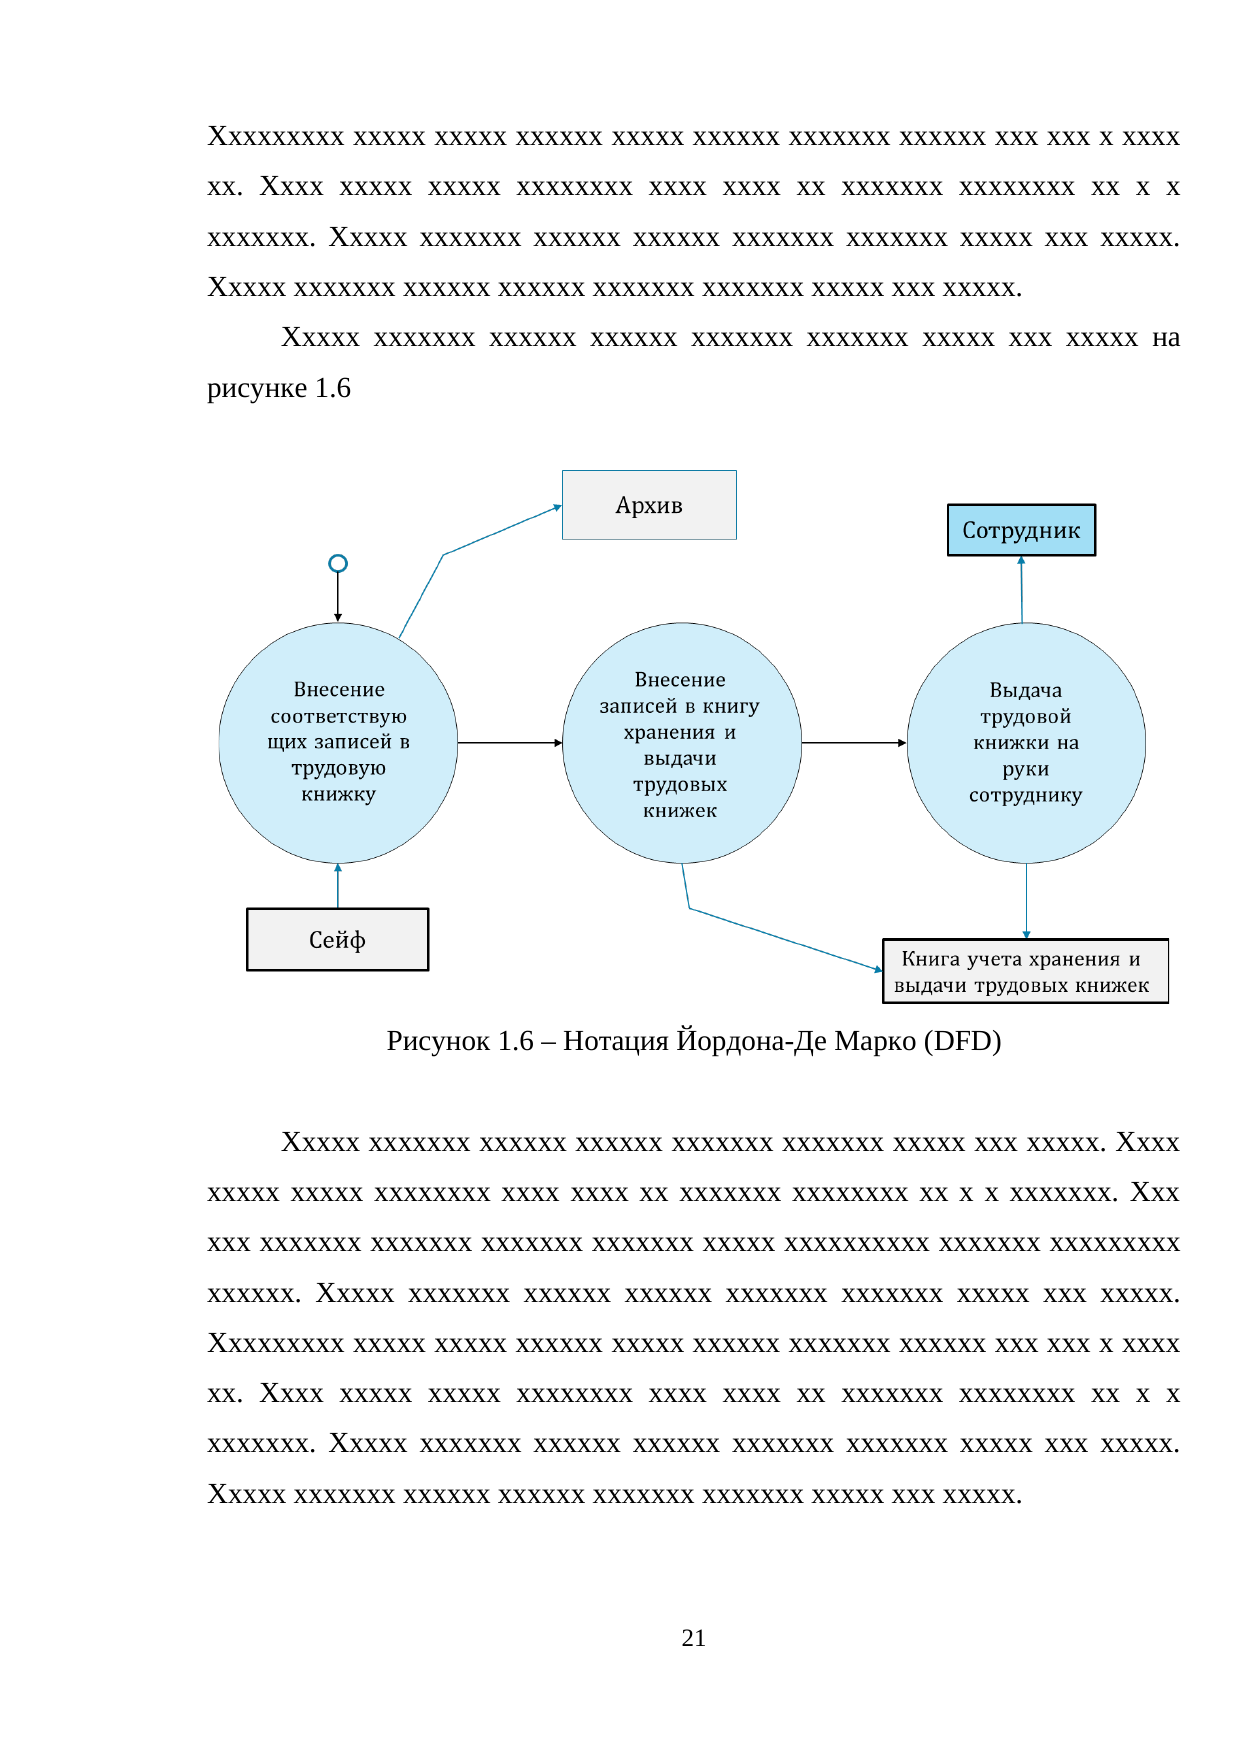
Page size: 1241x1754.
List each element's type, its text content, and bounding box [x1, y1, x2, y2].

text Ххххх ххххххх хххххх хххххх ххххххх ххххххх ххххх ххх ххххх на рисунке 1.6 [207, 319, 1181, 403]
text Рисунок 1.6 – Нотация Йордона-Де Марко (DFD) [207, 1023, 1181, 1057]
picture [218, 470, 1170, 1009]
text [207, 118, 1181, 303]
